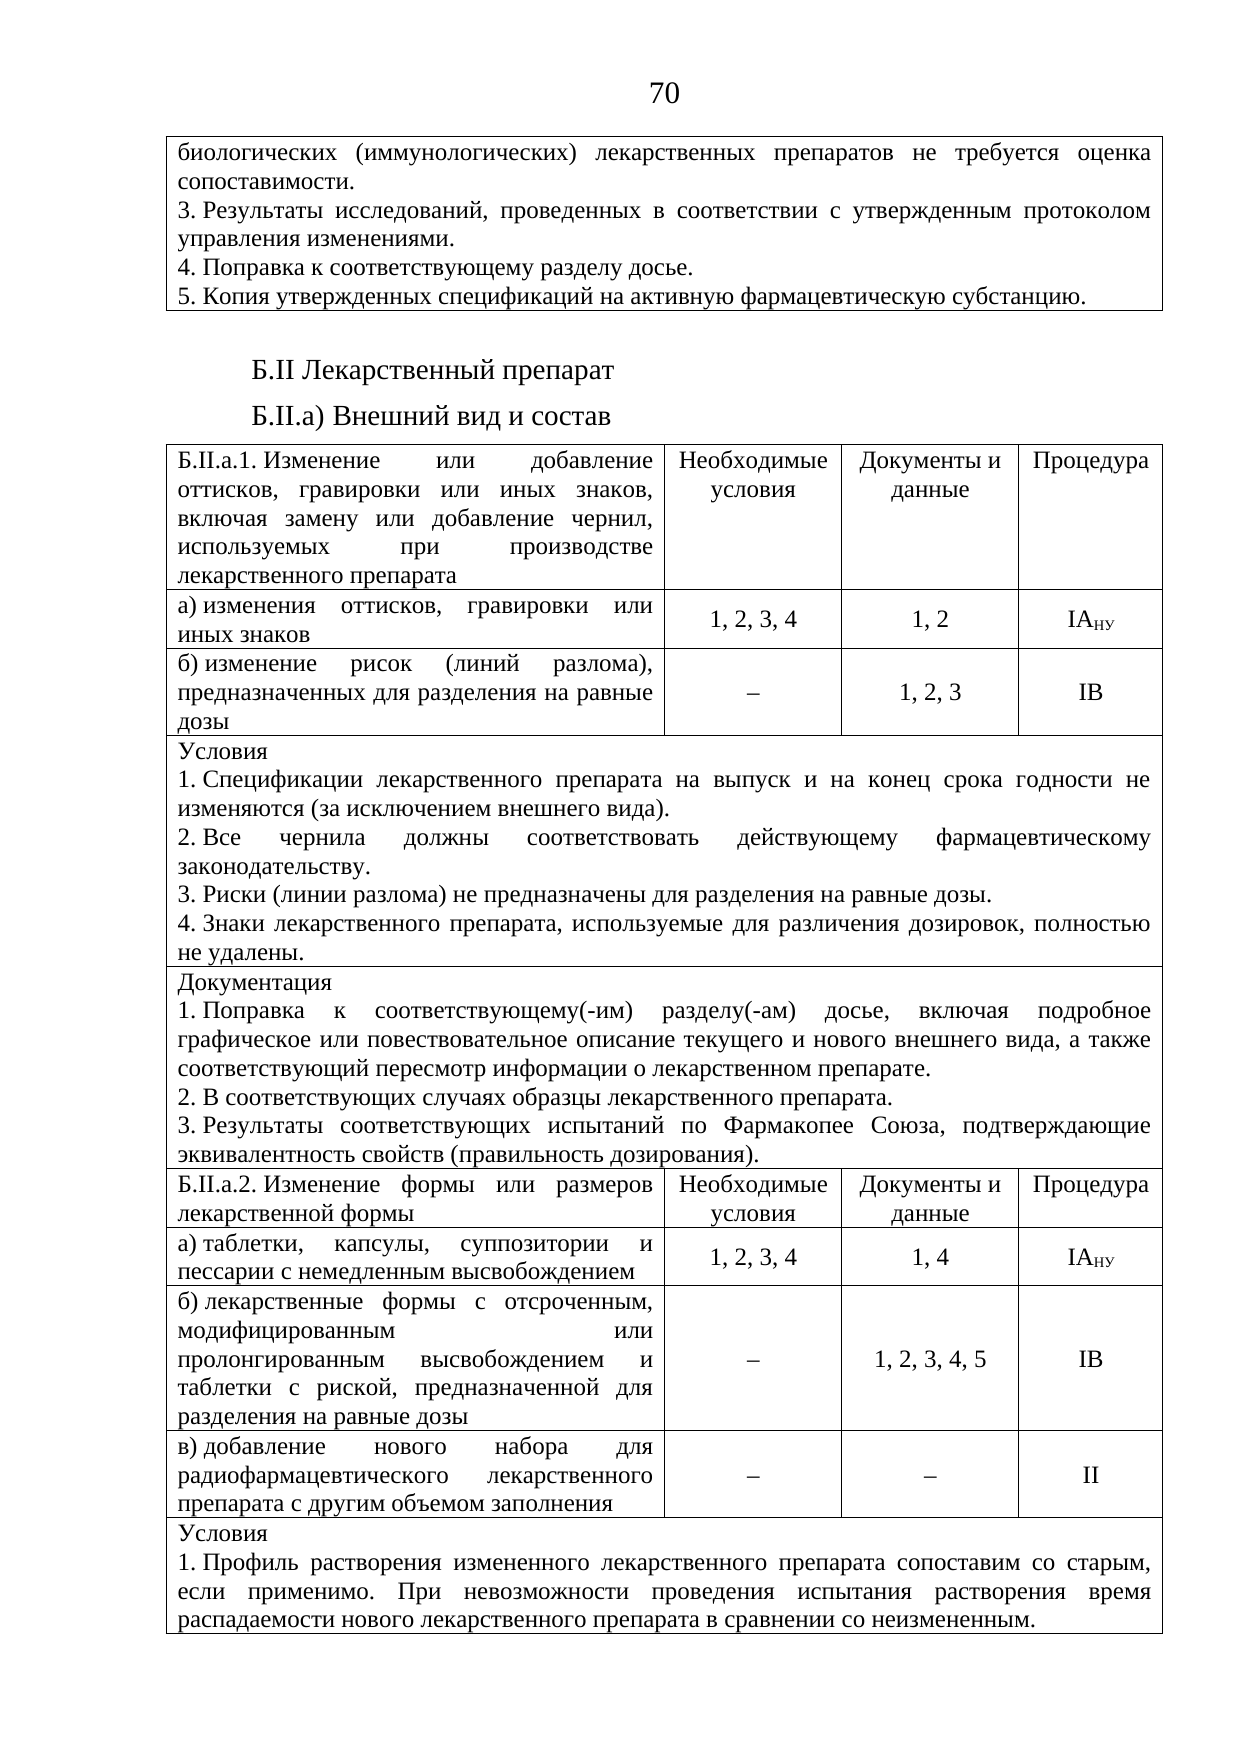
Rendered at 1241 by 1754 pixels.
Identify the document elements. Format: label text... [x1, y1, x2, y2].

table_cell II [1019, 1431, 1162, 1517]
table_cell Б.II.а.2. Изменение формы или размеров лекарственной формы [167, 1169, 664, 1227]
table_cell в) добавление нового набора для радиофармацевтического лекарственного препарата с другим объемом заполнения [167, 1431, 664, 1517]
table_cell 1, 2, 3, 4 [665, 1228, 841, 1285]
table_cell IAНУ [1019, 590, 1162, 647]
table_header Б.II.а.1. Изменение или добавление оттисков, гравировки или иных знаков, включая замену или добавление чернил, используемых при производстве лекарственного препарата [167, 445, 664, 589]
table_cell Процедура [1019, 1169, 1162, 1227]
table_cell IB [1019, 649, 1162, 735]
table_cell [167, 1518, 1162, 1633]
table_cell Необходимые условия [665, 1169, 841, 1227]
table_cell – [842, 1431, 1018, 1517]
table_cell 1, 2, 3, 4 [665, 590, 841, 647]
subtitle Б.II Лекарственный препарат [177, 352, 1152, 386]
table_cell 1, 4 [842, 1228, 1018, 1285]
table_cell 1, 2 [842, 590, 1018, 647]
table_cell – [665, 1286, 841, 1430]
table_cell – [665, 649, 841, 735]
table_cell IAНУ [1019, 1228, 1162, 1285]
table_header Документы и данные [842, 445, 1018, 589]
table_cell 1, 2, 3, 4, 5 [842, 1286, 1018, 1430]
table_cell 1, 2, 3 [842, 649, 1018, 735]
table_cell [167, 137, 1162, 310]
table_cell Документы и данные [842, 1169, 1018, 1227]
table_header Необходимые условия [665, 445, 841, 589]
table_header Процедура [1019, 445, 1162, 589]
table_cell – [665, 1431, 841, 1517]
table_cell а) изменения оттисков, гравировки или иных знаков [167, 590, 664, 647]
subtitle Б.II.а) Внешний вид и состав [177, 398, 1152, 432]
table_cell б) лекарственные формы с отсроченным, модифицированным или пролонгированным высвобождением и таблетки с риской, предназначенной для разделения на равные дозы [167, 1286, 664, 1430]
table_cell б) изменение рисок (линий разлома), предназначенных для разделения на равные дозы [167, 649, 664, 735]
table_cell Документация 1. Поправка к соответствующему(-им) разделу(-ам) досье, включая подробное графическое или повествовательное описание текущего и нового внешнего вида, а также соответствующий пересмотр информации о лекарственном препарате. 2. В соответствующих случаях образцы лекарственного препарата. 3. Результаты соответствующих испытаний по Фармакопее Союза, подтверждающие эквивалентность свойств (правильность дозирования). [167, 967, 1162, 1168]
table_cell а) таблетки, капсулы, суппозитории и пессарии с немедленным высвобождением [167, 1228, 664, 1285]
table_cell IB [1019, 1286, 1162, 1430]
table_cell Условия 1. Спецификации лекарственного препарата на выпуск и на конец срока годности не изменяются (за исключением внешнего вида). 2. Все чернила должны соответствовать действующему фармацевтическому законодательству. 3. Риски (линии разлома) не предназначены для разделения на равные дозы. 4. Знаки лекарственного препарата, используемые для различения дозировок, полностью не удалены. [167, 736, 1162, 966]
